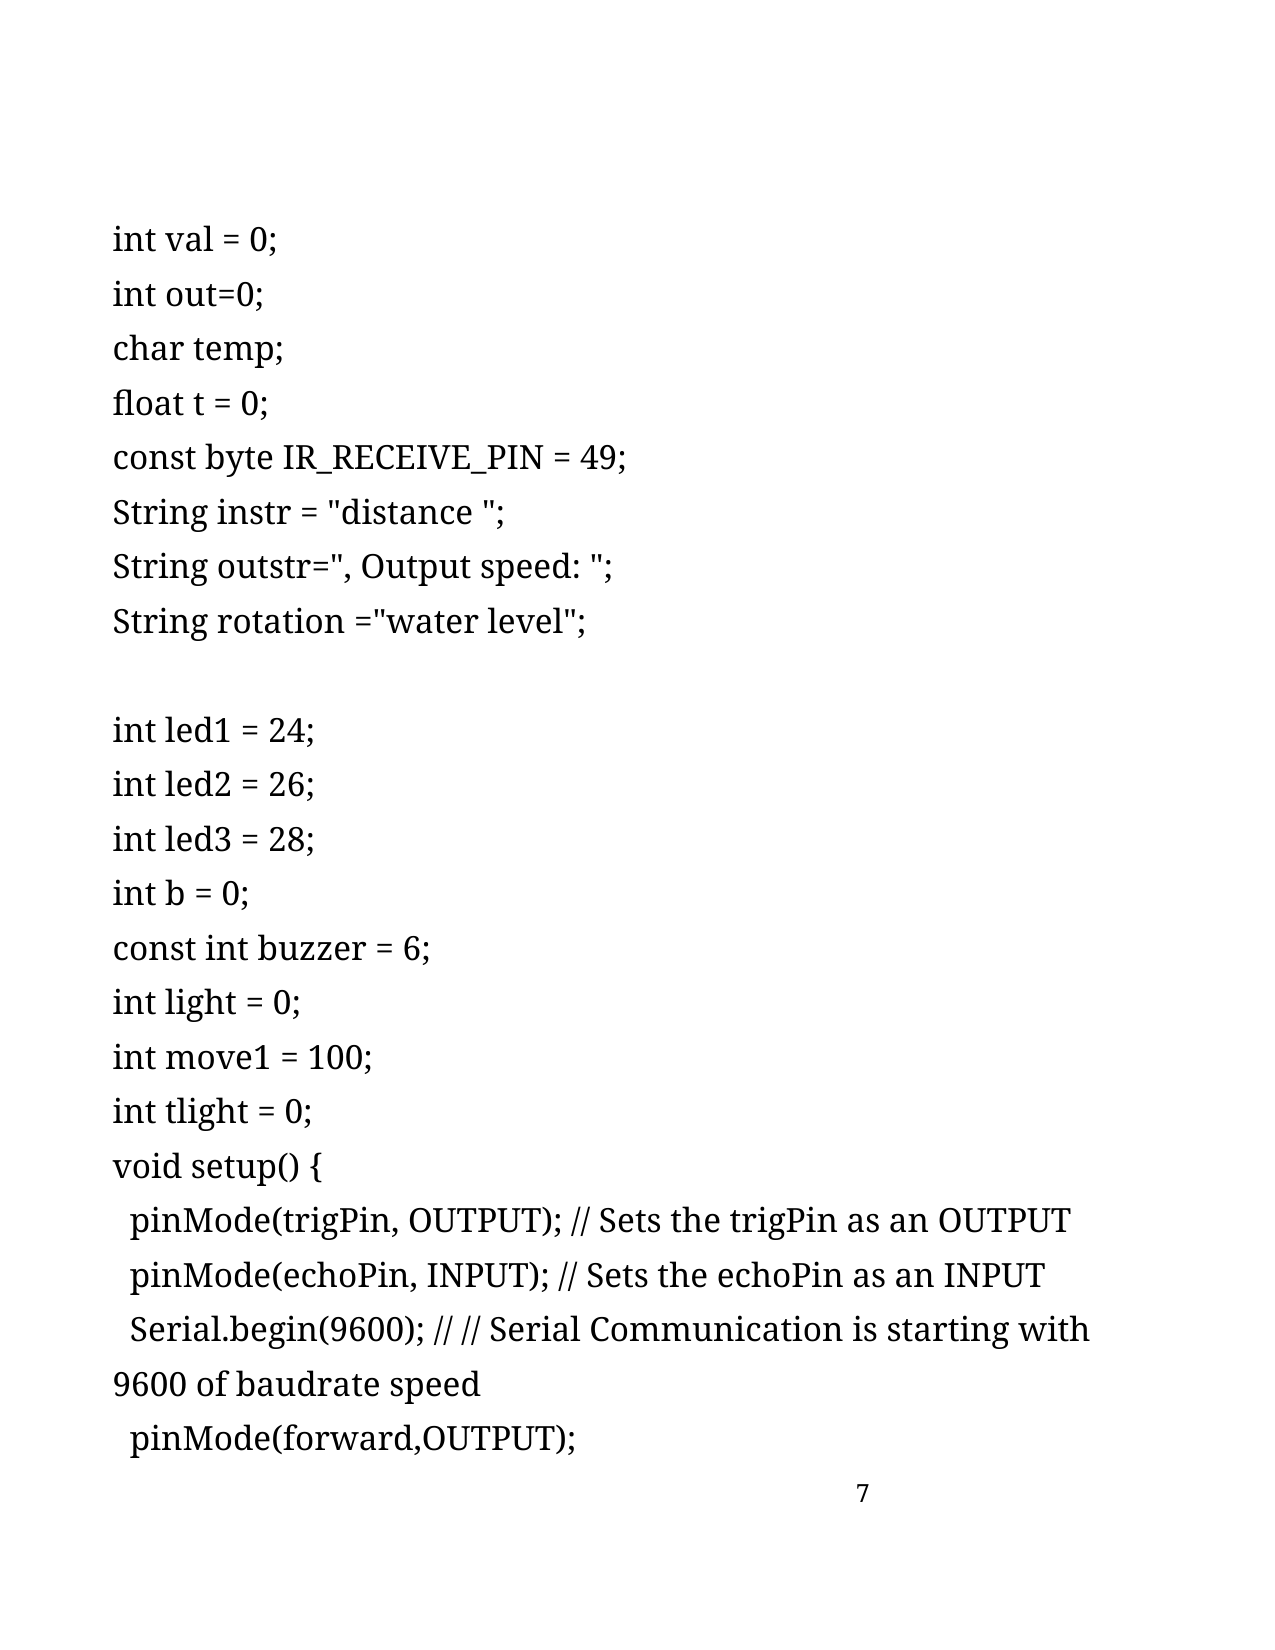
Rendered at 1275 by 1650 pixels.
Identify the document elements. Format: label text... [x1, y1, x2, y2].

text Serial.begin(9600); // // Serial Communication is starting with 9600 of baudrate speed [112, 1306, 1162, 1406]
text pinMode(echoPin, INPUT); // Sets the echoPin as an INPUT [112, 1251, 1162, 1297]
text const byte IR_RECEIVE_PIN = 49; [112, 434, 1162, 479]
text pinMode(forward,OUTPUT); [112, 1415, 1162, 1460]
text int light = 0; [112, 979, 1162, 1024]
text float t = 0; [112, 380, 1162, 425]
text int led2 = 26; [112, 761, 1162, 806]
text int move1 = 100; [112, 1033, 1162, 1079]
text String outstr=", Output speed: "; [112, 543, 1162, 588]
text int val = 0; [112, 216, 1162, 262]
text int led1 = 24; [112, 707, 1162, 752]
text int tlight = 0; [112, 1088, 1162, 1133]
text char temp; [112, 325, 1162, 371]
text int led3 = 28; [112, 816, 1162, 861]
text pinMode(trigPin, OUTPUT); // Sets the trigPin as an OUTPUT [112, 1197, 1162, 1242]
text int out=0; [112, 271, 1162, 316]
text String rotation ="water level"; [112, 598, 1162, 643]
text String instr = "distance "; [112, 489, 1162, 534]
text int b = 0; [112, 870, 1162, 915]
text void setup() { [112, 1142, 1162, 1188]
text const int buzzer = 6; [112, 924, 1162, 970]
